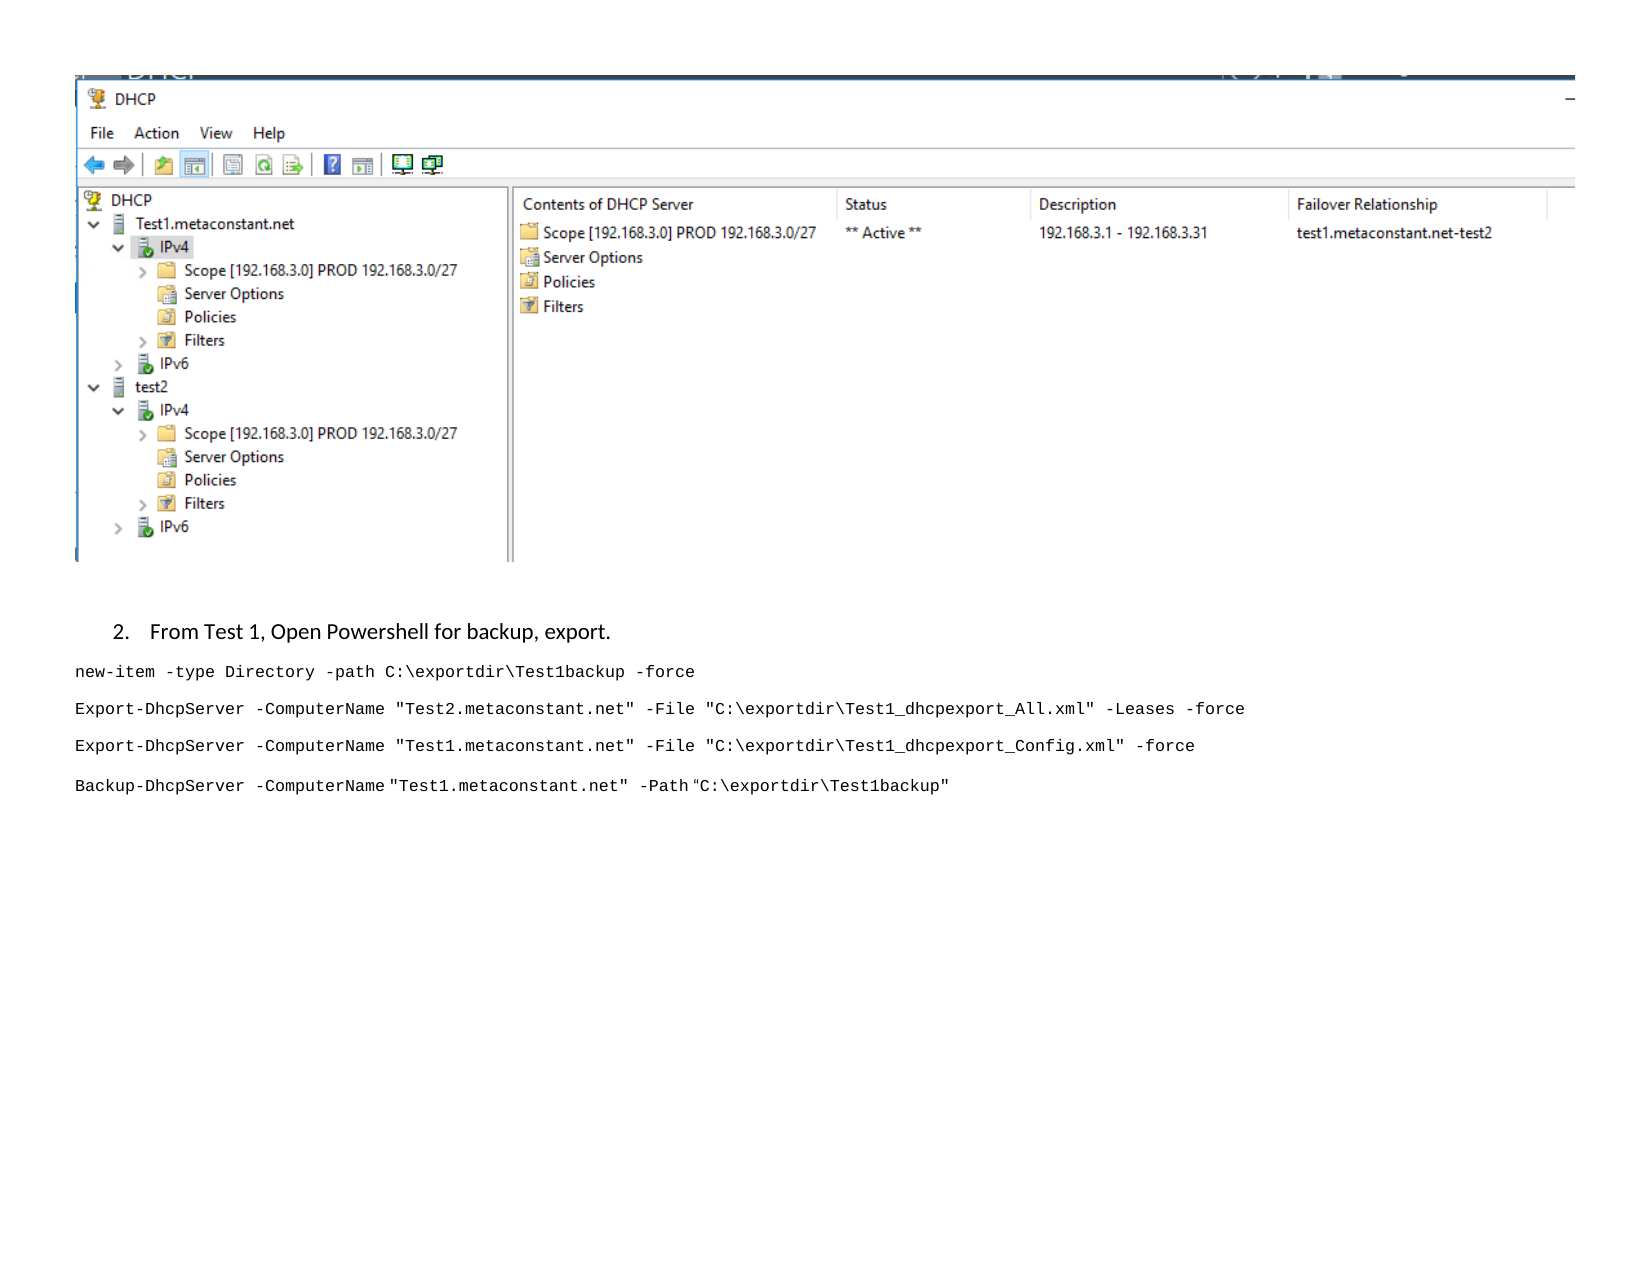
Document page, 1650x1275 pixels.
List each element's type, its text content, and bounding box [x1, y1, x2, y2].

text Export-DhcpServer -ComputerName "Test2.metaconstant.net" -File "C:\exportdir\Test1_dhcpexport_All.xml" -Leases -force [75, 701, 1575, 720]
text new-item -type Directory -path C:\exportdir\Test1backup -force [75, 664, 1575, 683]
text Export-DhcpServer -ComputerName "Test1.metaconstant.net" -File "C:\exportdir\Test1_dhcpexport_Config.xml" -force [75, 738, 1575, 757]
picture [75, 75, 1575, 562]
text Backup-DhcpServer -ComputerName "Test1.metaconstant.net" -Path “C:\exportdir\Test1backup" [75, 775, 1575, 796]
list From Test 1, Open Powershell for backup, export. [112, 617, 1575, 645]
